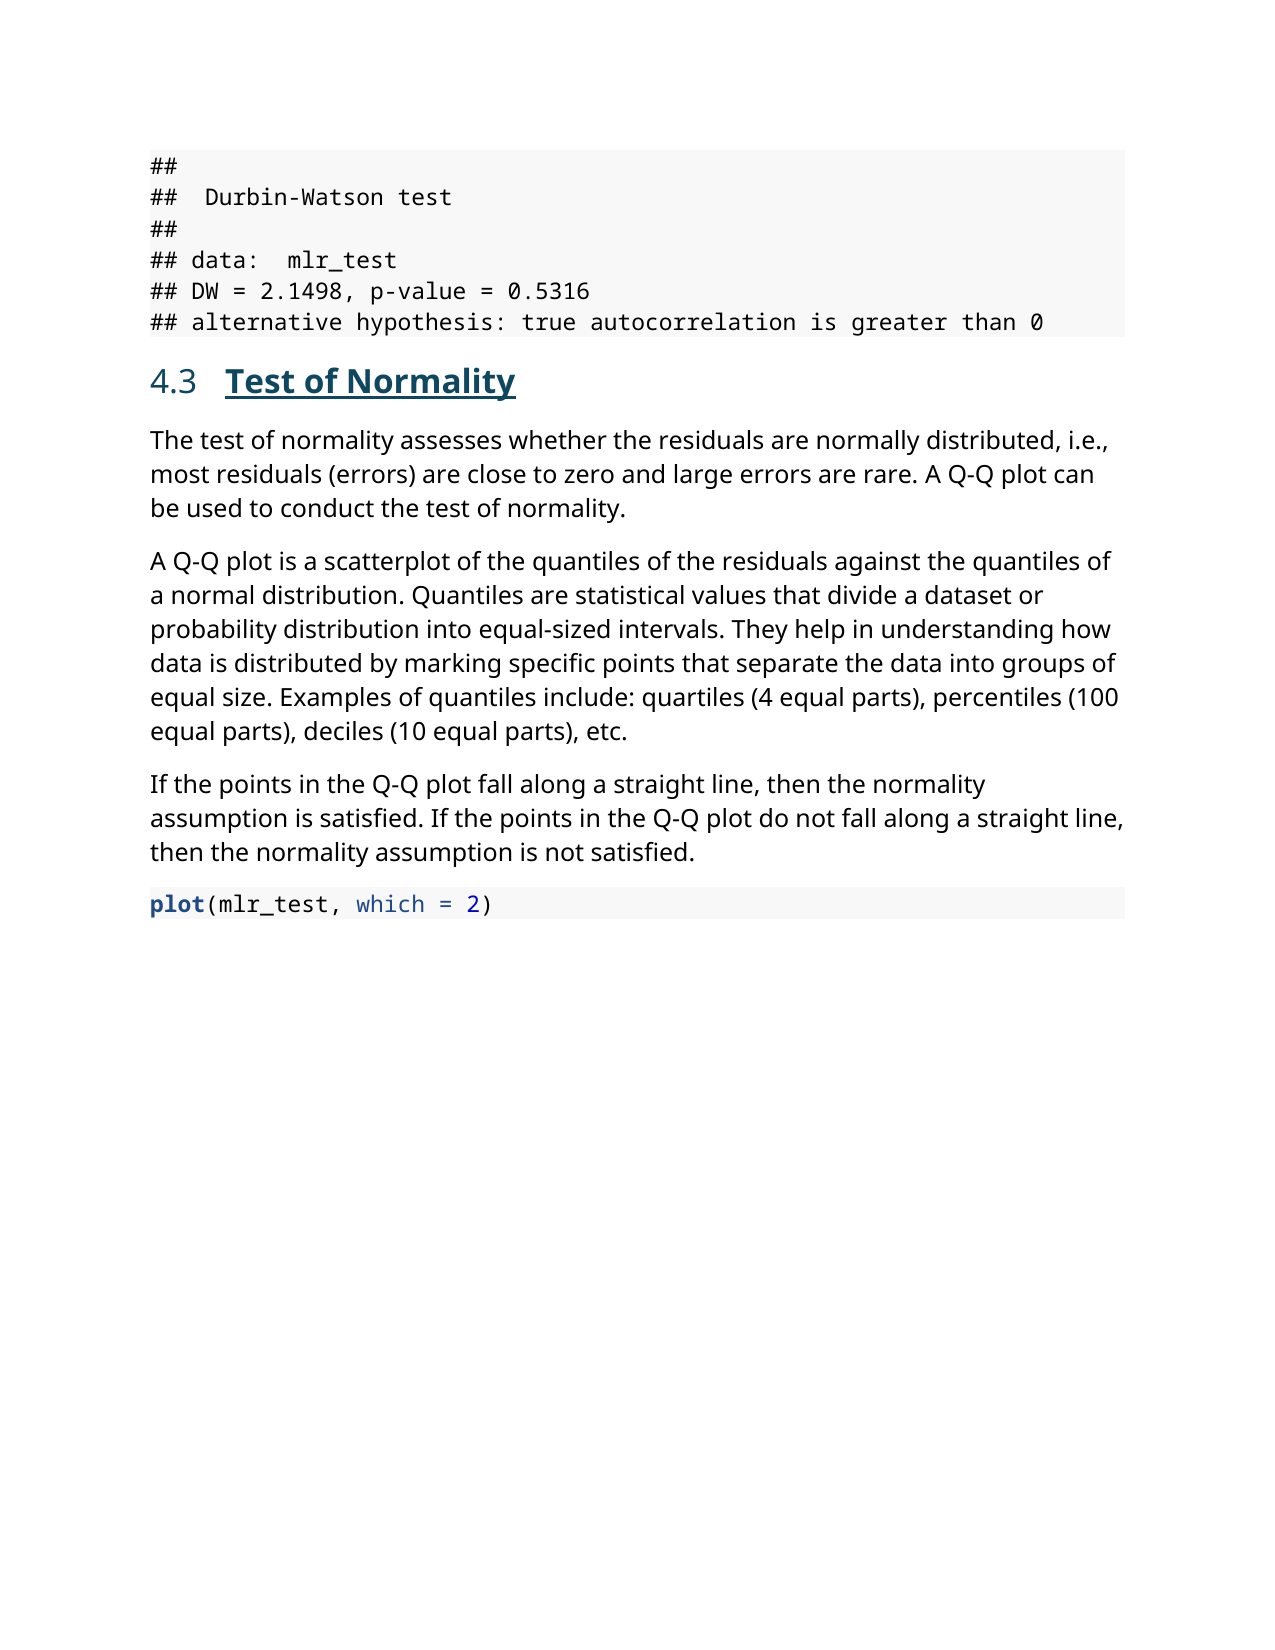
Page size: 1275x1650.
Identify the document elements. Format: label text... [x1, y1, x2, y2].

text If the points in the Q-Q plot fall along a straight line, then the normality assumption is satisfied. If the points in the Q-Q plot do not fall along a straight line, then the normality assumption is not satisfied. [150, 767, 1125, 869]
text ## ## Durbin-Watson test ## ## data: mlr_test ## DW = 2.1498, p-value = 0.5316 ## alternative hypothesis: true autocorrelation is greater than 0 [150, 150, 1125, 337]
subtitle 4.3 Test of Normality [150, 358, 1125, 404]
text The test of normality assesses whether the residuals are normally distributed, i.e., most residuals (errors) are close to zero and large errors are rare. A Q-Q plot can be used to conduct the test of normality. [150, 422, 1125, 525]
text plot(mlr_test, which = 2) [150, 887, 1125, 919]
text A Q-Q plot is a scatterplot of the quantiles of the residuals against the quantiles of a normal distribution. Quantiles are statistical values that divide a dataset or probability distribution into equal-sized intervals. They help in understanding how data is distributed by marking specific points that separate the data into groups of equal size. Examples of quantiles include: quartiles (4 equal parts), percentiles (100 equal parts), deciles (10 equal parts), etc. [150, 543, 1125, 748]
